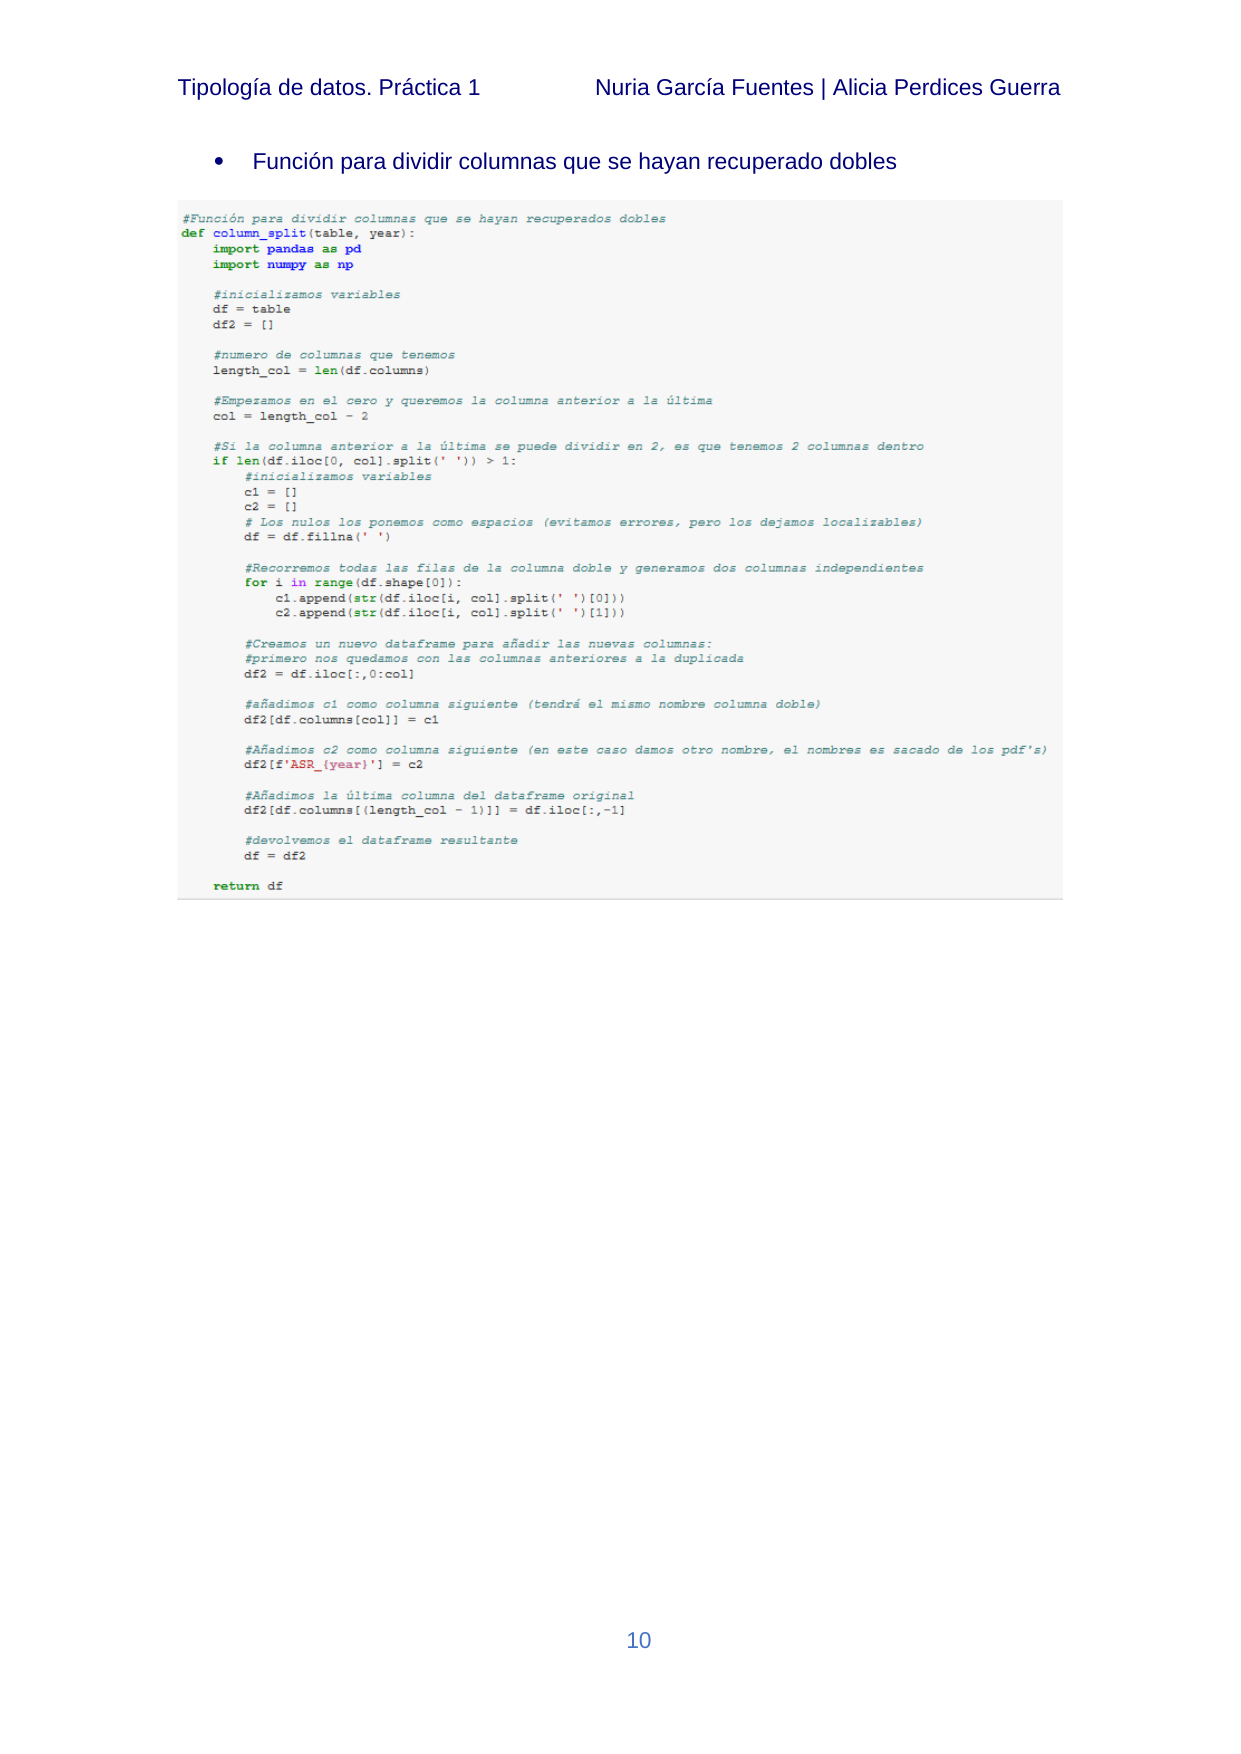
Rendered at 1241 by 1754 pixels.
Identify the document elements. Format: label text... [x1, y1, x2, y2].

picture [177, 200, 1063, 902]
list Función para dividir columnas que se hayan recuperado dobles [215, 148, 1063, 174]
